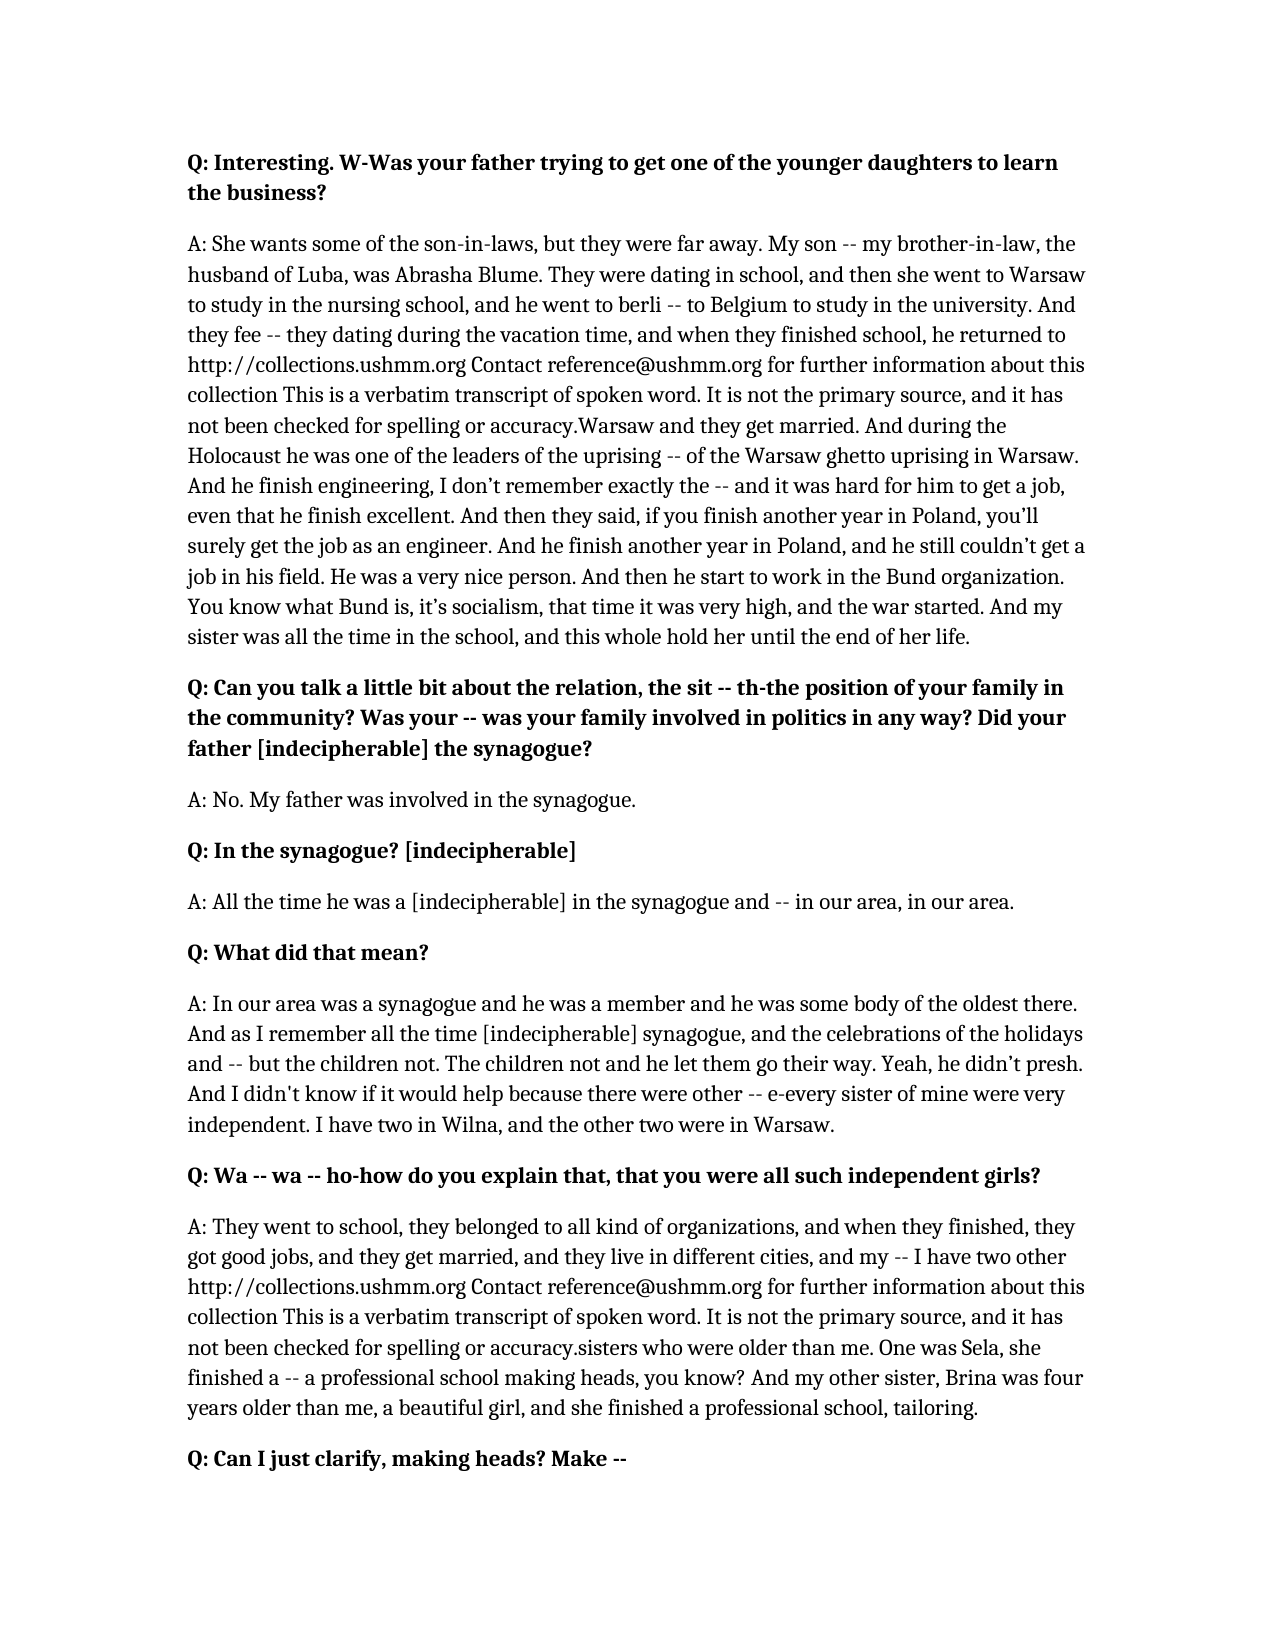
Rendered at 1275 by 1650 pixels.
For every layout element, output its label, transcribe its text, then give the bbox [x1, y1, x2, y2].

text A: No. My father was involved in the synagogue. [187, 786, 1087, 813]
text Q: Interesting. W-Was your father trying to get one of the younger daughters to learn the business? [187, 150, 1087, 207]
text Q: Can you talk a little bit about the relation, the sit -- th-the position of your family in the community? Was your -- was your family involved in politics in any way? Did your father [indecipherable] the synagogue? [187, 675, 1087, 762]
text A: She wants some of the son-in-laws, but they were far away. My son -- my brother-in-law, the husband of Luba, was Abrasha Blume. They were dating in school, and then she went to Warsaw to study in the nursing school, and he went to berli -- to Belgium to study in the university. And they fee -- they dating during the vacation time, and when they finished school, he returned to http://collections.ushmm.org Contact reference@ushmm.org for further information about this collection This is a verbatim transcript of spoken word. It is not the primary source, and it has not been checked for spelling or accuracy.Warsaw and they get married. And during the Holocaust he was one of the leaders of the uprising -- of the Warsaw ghetto uprising in Warsaw. And he finish engineering, I don’t remember exactly the -- and it was hard for him to get a job, even that he finish excellent. And then they said, if you finish another year in Poland, you’ll surely get the job as an engineer. And he finish another year in Poland, and he still couldn’t get a job in his field. He was a very nice person. And then he start to work in the Bund organization. You know what Bund is, it’s socialism, that time it was very high, and the war started. And my sister was all the time in the school, and this whole hold her until the end of her life. [187, 231, 1087, 650]
text A: All the time he was a [indecipherable] in the synagogue and -- in our area, in our area. [187, 888, 1087, 915]
text A: In our area was a synagogue and he was a member and he was some body of the oldest there. And as I remember all the time [indecipherable] synagogue, and the celebrations of the holidays and -- but the children not. The children not and he let them go their way. Yeah, he didn’t presh. And I didn't know if it would help because there were other -- e-every sister of mine were very independent. I have two in Wilna, and the other two were in Warsaw. [187, 991, 1087, 1138]
text Q: What did that mean? [187, 939, 1087, 966]
text Q: Wa -- wa -- ho-how do you explain that, that you were all such independent girls? [187, 1162, 1087, 1189]
text Q: In the synagogue? [indecipherable] [187, 837, 1087, 864]
text A: They went to school, they belonged to all kind of organizations, and when they finished, they got good jobs, and they get married, and they live in different cities, and my -- I have two other http://collections.ushmm.org Contact reference@ushmm.org for further information about this collection This is a verbatim transcript of spoken word. It is not the primary source, and it has not been checked for spelling or accuracy.sisters who were older than me. One was Sela, she finished a -- a professional school making heads, you know? And my other sister, Brina was four years older than me, a beautiful girl, and she finished a professional school, tailoring. [187, 1213, 1087, 1421]
text Q: Can I just clarify, making heads? Make -- [187, 1446, 1087, 1472]
